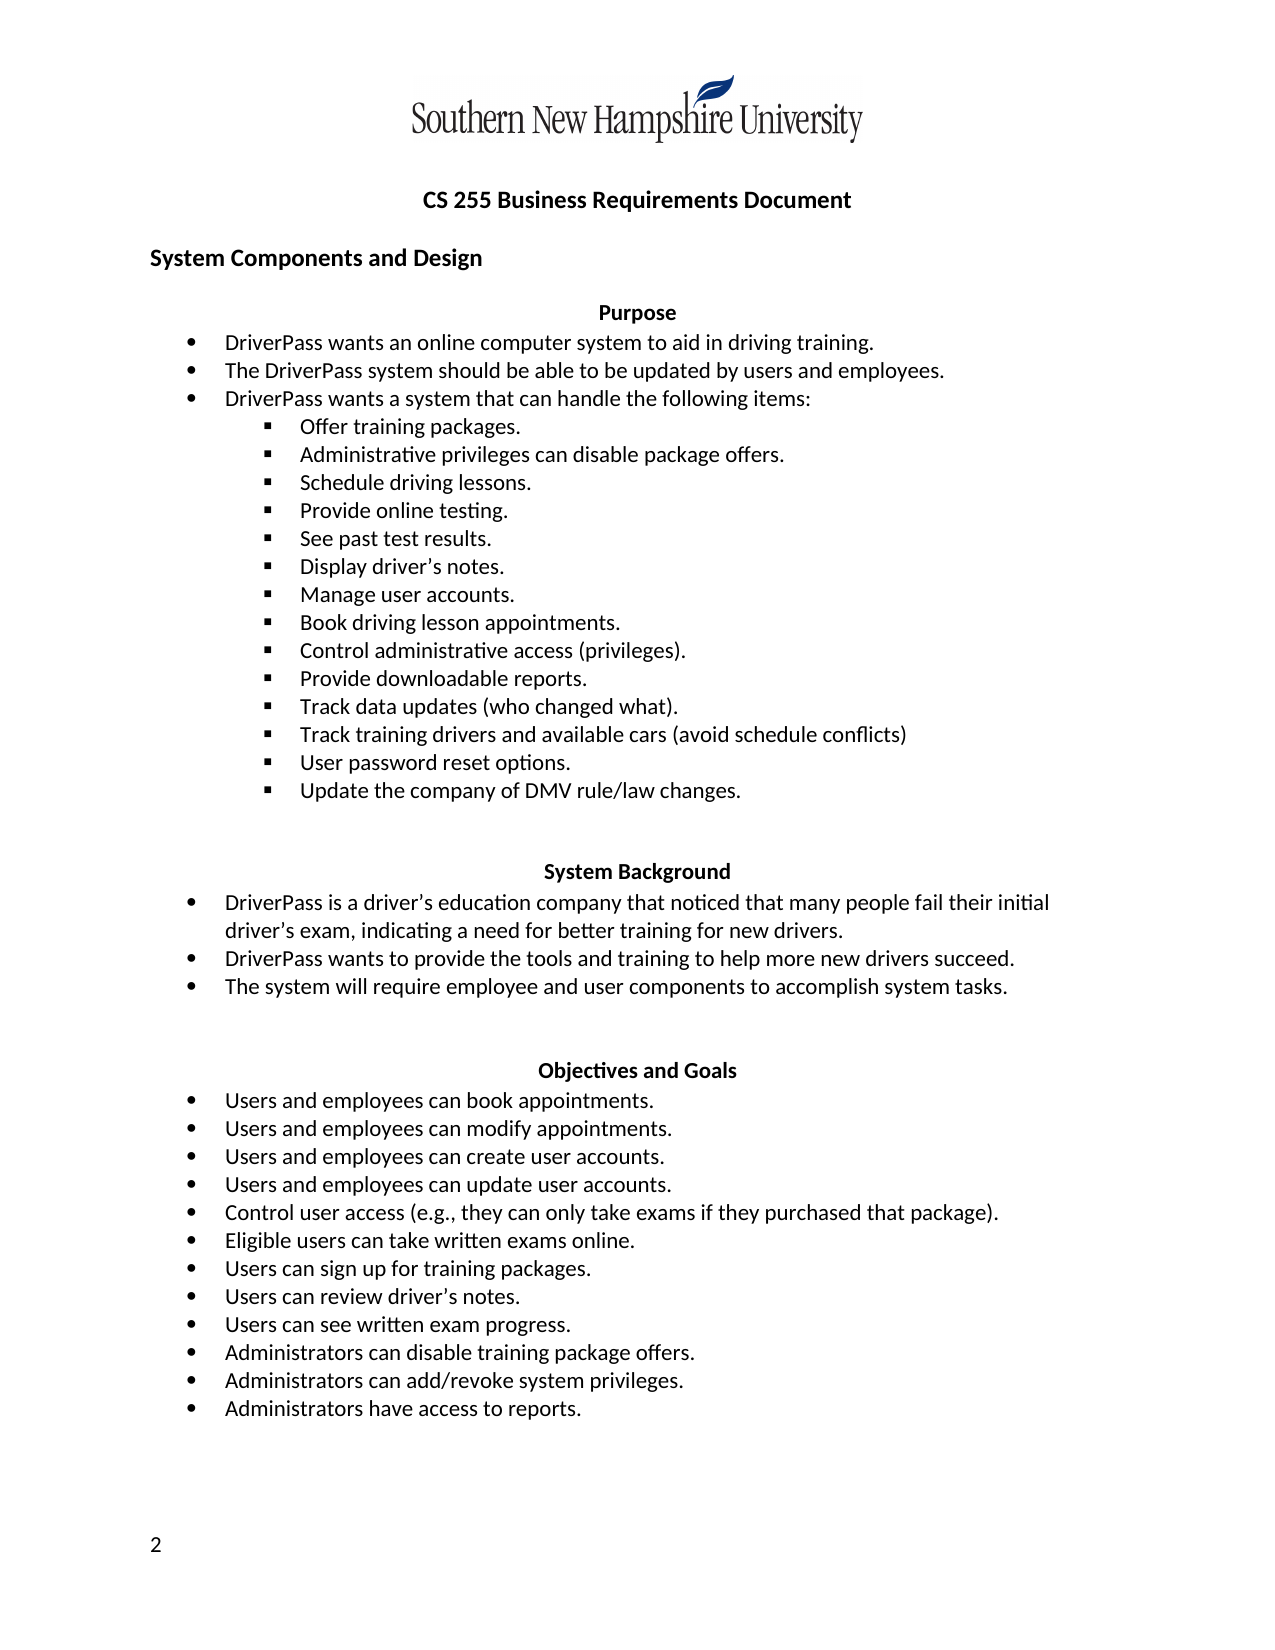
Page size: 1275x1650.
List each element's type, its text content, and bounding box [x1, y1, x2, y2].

list Track data updates (who changed what). [262, 692, 1125, 720]
list Administrators can add/revoke system privileges. [187, 1366, 1125, 1394]
list The system will require employee and user components to accomplish system tasks. [187, 972, 1125, 1000]
list Users can sign up for training packages. [187, 1254, 1125, 1282]
list Administrators have access to reports. [187, 1394, 1125, 1422]
picture [412, 75, 863, 143]
list Book driving lesson appointments. [262, 608, 1125, 636]
list Schedule driving lessons. [262, 468, 1125, 496]
list User password reset options. [262, 748, 1125, 776]
list Administrative privileges can disable package offers. [262, 440, 1125, 468]
list See past test results. [262, 524, 1125, 552]
subtitle System Components and Design [150, 242, 1125, 273]
subtitle CS 255 Business Requirements Document [150, 184, 1125, 214]
subtitle System Background [150, 857, 1125, 886]
list Manage user accounts. [262, 580, 1125, 608]
list Users and employees can create user accounts. [187, 1142, 1125, 1170]
list Offer training packages. [262, 412, 1125, 440]
list Provide online testing. [262, 496, 1125, 524]
list Users can see written exam progress. [187, 1310, 1125, 1338]
list Eligible users can take written exams online. [187, 1226, 1125, 1254]
list Provide downloadable reports. [262, 664, 1125, 692]
list Users and employees can book appointments. [187, 1086, 1125, 1114]
list Track training drivers and available cars (avoid schedule conflicts) [262, 720, 1125, 748]
list The DriverPass system should be able to be updated by users and employees. [187, 356, 1125, 384]
list Update the company of DMV rule/law changes. [262, 776, 1125, 804]
subtitle Objectives and Goals [150, 1056, 1125, 1084]
subtitle Purpose [150, 298, 1125, 326]
list Control user access (e.g., they can only take exams if they purchased that package). [187, 1198, 1125, 1226]
list Users and employees can modify appointments. [187, 1114, 1125, 1142]
list DriverPass is a driver’s education company that noticed that many people fail their initial driver’s exam, indicating a need for better training for new drivers. [187, 888, 1125, 944]
list Display driver’s notes. [262, 552, 1125, 580]
list Control administrative access (privileges). [262, 636, 1125, 664]
list Users can review driver’s notes. [187, 1282, 1125, 1310]
list DriverPass wants an online computer system to aid in driving training. [187, 328, 1125, 356]
list DriverPass wants to provide the tools and training to help more new drivers succeed. [187, 944, 1125, 972]
list Administrators can disable training package offers. [187, 1338, 1125, 1366]
list Users and employees can update user accounts. [187, 1170, 1125, 1198]
list DriverPass wants a system that can handle the following items: [187, 384, 1125, 412]
